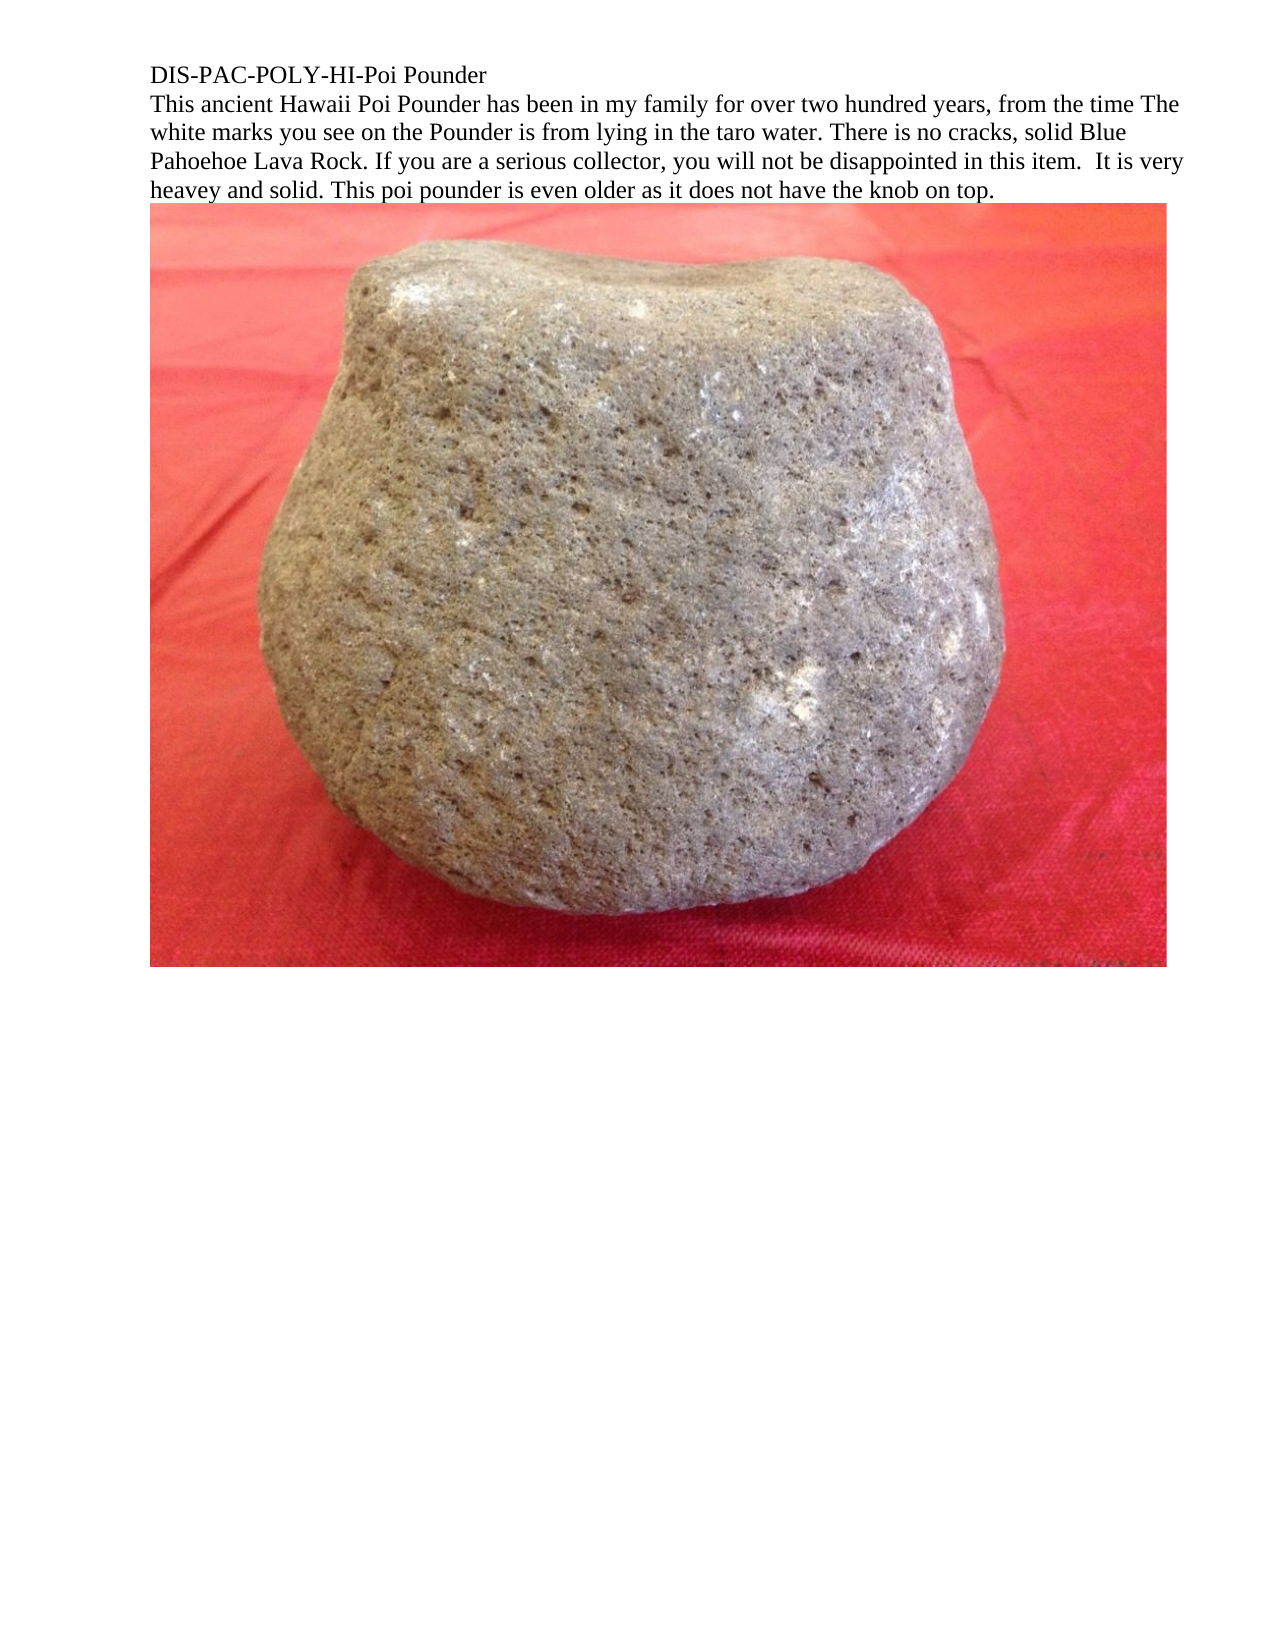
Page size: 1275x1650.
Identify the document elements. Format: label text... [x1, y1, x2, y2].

text DIS-PAC-POLY-HI-Poi Pounder [150, 60, 1215, 89]
text This ancient Hawaii Poi Pounder has been in my family for over two hundred years, from the time The white marks you see on the Pounder is from lying in the taro water. There is no cracks, solid Blue Pahoehoe Lava Rock. If you are a serious collector, you will not be disappointed in this item. It is very heavey and solid. This poi pounder is even older as it does not have the knob on top. [150, 89, 1215, 204]
picture [150, 203, 1167, 967]
